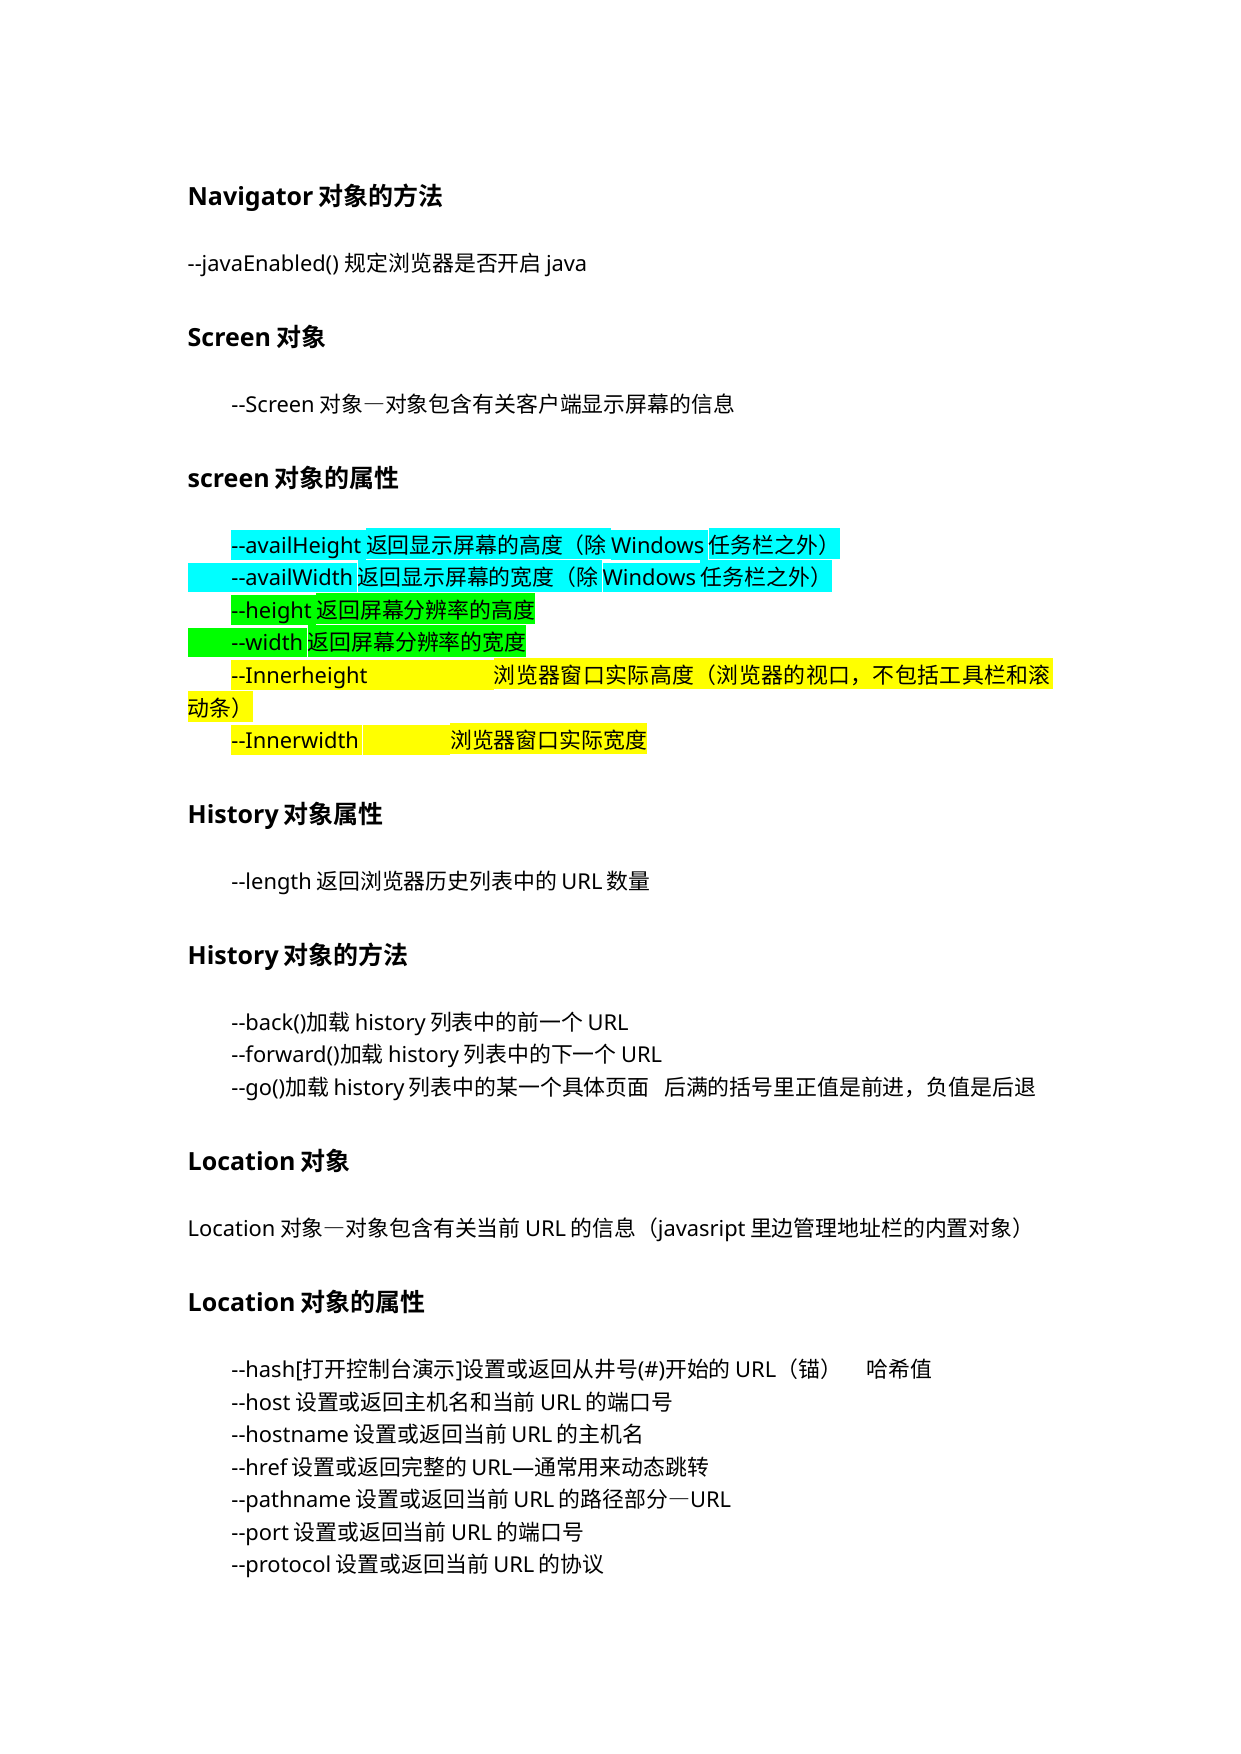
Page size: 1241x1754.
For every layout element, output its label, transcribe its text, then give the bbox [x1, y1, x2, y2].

text --width返回屏幕分辨率的宽度 [187, 625, 1053, 658]
subtitle Screen对象 [187, 303, 1053, 368]
text --availHeight返回显示屏幕的高度（除Windows任务栏之外） [187, 528, 366, 560]
subtitle History对象的方法 [187, 921, 1053, 986]
text --back()加载history列表中的前一个URL [187, 1005, 1053, 1037]
subtitle screen对象的属性 [187, 444, 1053, 509]
text --host设置或返回主机名和当前URL的端口号 [187, 1384, 1053, 1417]
text --height返回屏幕分辨率的高度 [187, 593, 316, 625]
text --length返回浏览器历史列表中的URL数量 [187, 864, 1053, 896]
text --hostname设置或返回当前URL的主机名 [187, 1417, 1053, 1449]
text --pathname设置或返回当前URL的路径部分—URL [187, 1482, 1053, 1514]
text --height返回屏幕分辨率的高度 [316, 593, 1053, 625]
text --port设置或返回当前URL的端口号 [187, 1514, 1053, 1547]
subtitle Navigator对象的方法 [187, 162, 1053, 227]
text --Screen对象—对象包含有关客户端显示屏幕的信息 [187, 387, 1053, 419]
subtitle Location对象的属性 [187, 1268, 1053, 1333]
text --hash[打开控制台演示]设置或返回从井号(#)开始的URL（锚） 哈希值 [187, 1352, 1053, 1384]
text --Innerwidth 浏览器窗口实际宽度 [187, 723, 450, 755]
text --Innerheight 浏览器窗口实际高度（浏览器的视口，不包括工具栏和滚动条） [187, 658, 1053, 723]
text --Innerwidth 浏览器窗口实际宽度 [450, 723, 1053, 755]
subtitle History对象属性 [187, 780, 1053, 845]
text Location对象—对象包含有关当前URL的信息（javasript里边管理地址栏的内置对象） [187, 1211, 1053, 1243]
subtitle Location对象 [187, 1127, 1053, 1192]
text --go()加载history列表中的某一个具体页面 后满的括号里正值是前进，负值是后退 [187, 1070, 1053, 1102]
text --availWidth返回显示屏幕的宽度（除Windows任务栏之外） [187, 560, 1053, 593]
text --protocol设置或返回当前URL的协议 [187, 1547, 1053, 1579]
text --forward()加载history列表中的下一个URL [187, 1037, 1053, 1070]
text --href设置或返回完整的URL—通常用来动态跳转 [187, 1449, 1053, 1482]
text --javaEnabled() 规定浏览器是否开启java [187, 246, 1053, 278]
text --availHeight返回显示屏幕的高度（除Windows任务栏之外） [611, 528, 1053, 560]
